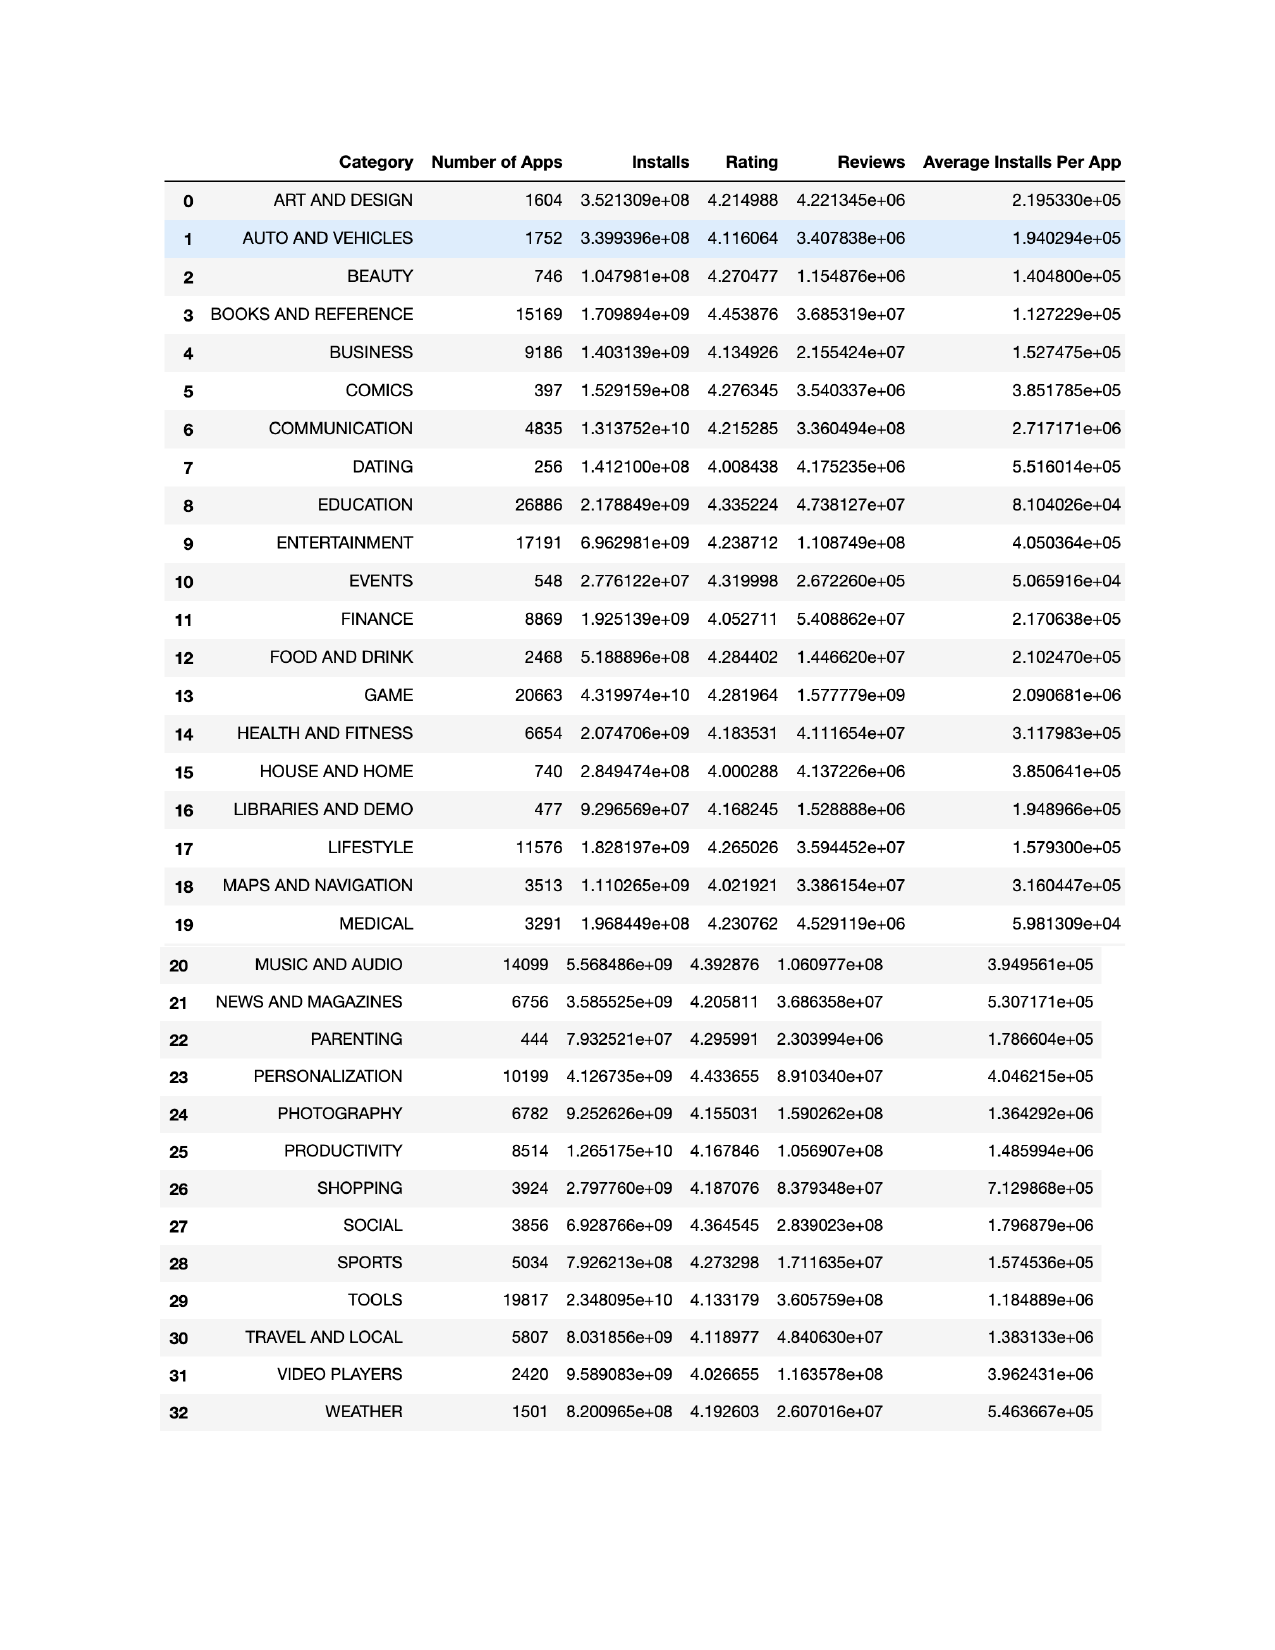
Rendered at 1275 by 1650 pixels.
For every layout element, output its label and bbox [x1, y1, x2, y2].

picture [150, 150, 1125, 1439]
